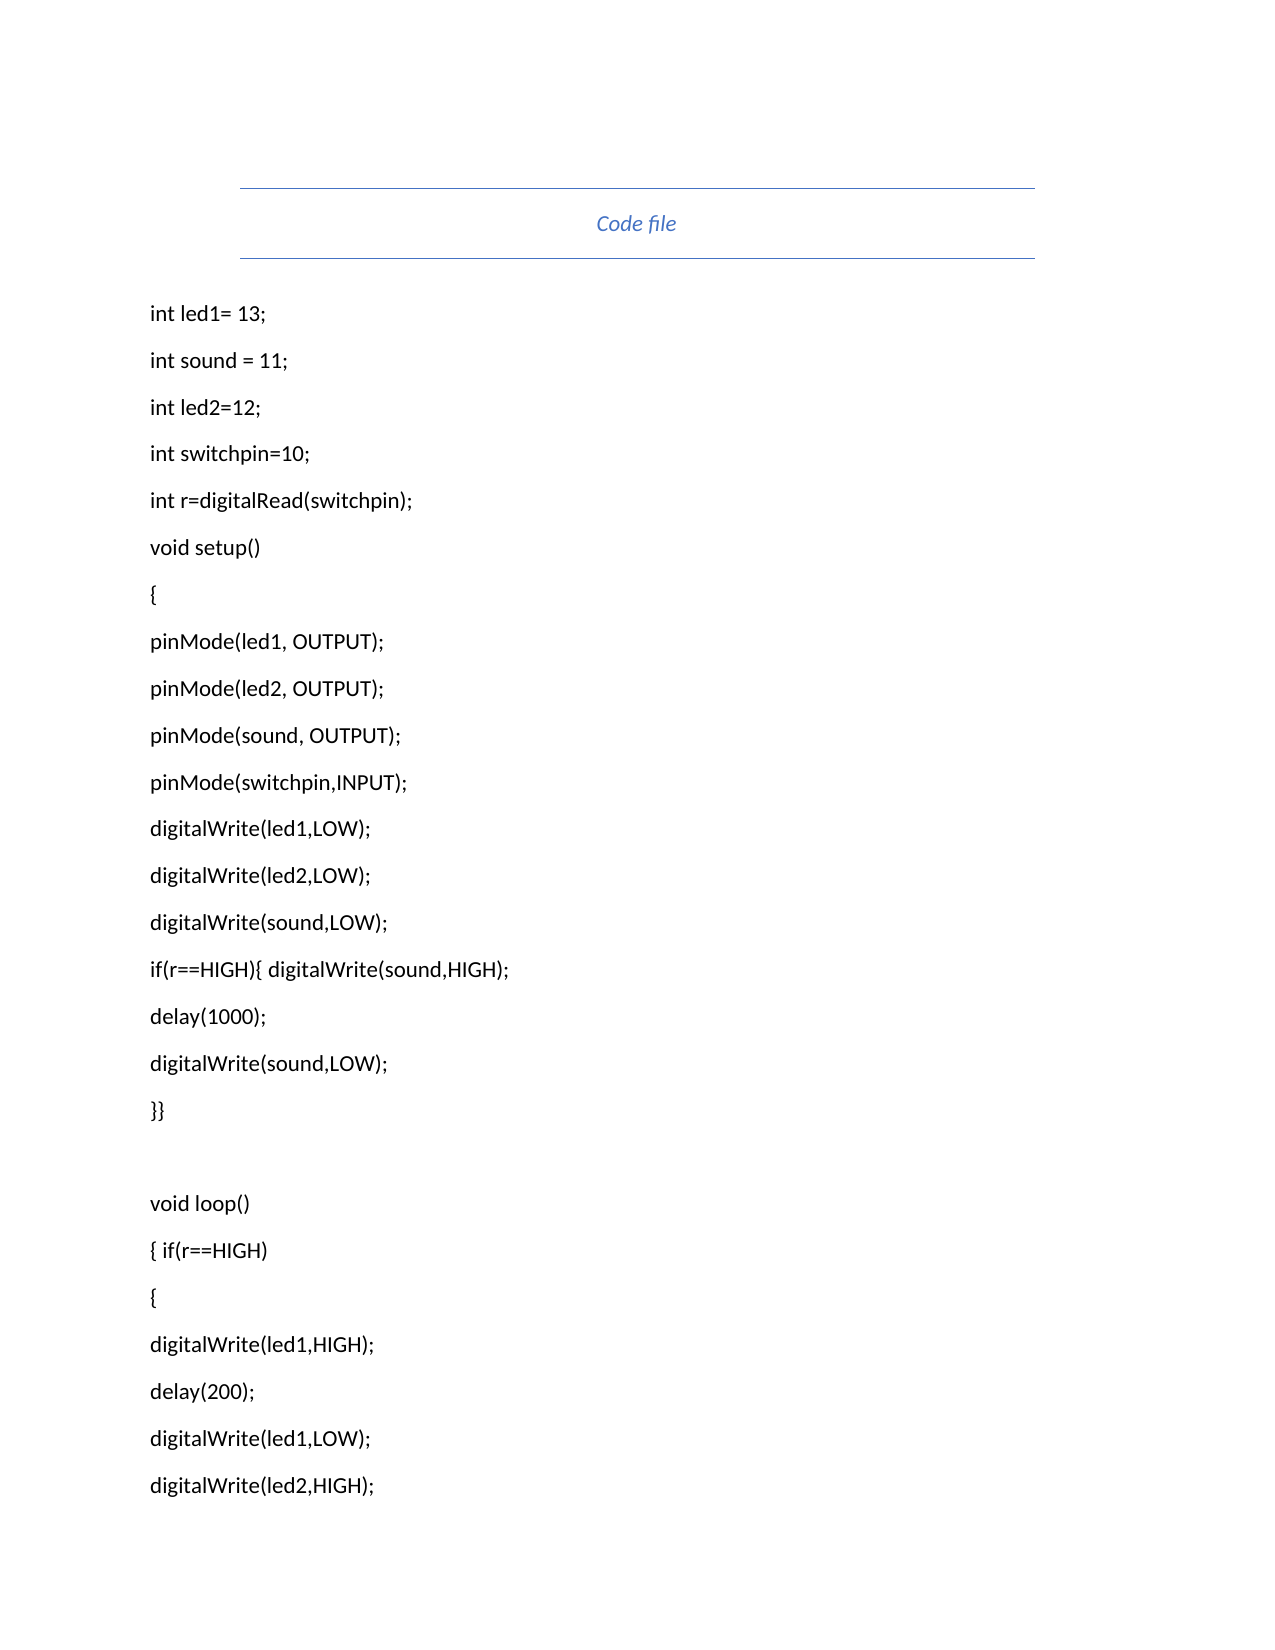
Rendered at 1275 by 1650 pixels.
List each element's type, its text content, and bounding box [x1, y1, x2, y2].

text pinMode(led2, OUTPUT); [150, 674, 1125, 702]
text digitalWrite(led1,LOW); [150, 1424, 1125, 1452]
text }} [150, 1096, 1125, 1124]
text { [150, 1283, 1125, 1311]
text digitalWrite(sound,LOW); [150, 908, 1125, 936]
text pinMode(led1, OUTPUT); [150, 627, 1125, 655]
text int sound = 11; [150, 346, 1125, 374]
text int led1= 13; [150, 299, 1125, 327]
text pinMode(sound, OUTPUT); [150, 721, 1125, 749]
text void loop() [150, 1189, 1125, 1218]
text digitalWrite(led1,LOW); [150, 814, 1125, 843]
text Code file [240, 189, 1035, 258]
text int switchpin=10; [150, 439, 1125, 468]
text { [150, 580, 1125, 608]
text delay(1000); [150, 1002, 1125, 1030]
text digitalWrite(led2,LOW); [150, 861, 1125, 889]
text { if(r==HIGH) [150, 1236, 1125, 1264]
text digitalWrite(led2,HIGH); [150, 1471, 1125, 1499]
text digitalWrite(sound,LOW); [150, 1049, 1125, 1077]
text pinMode(switchpin,INPUT); [150, 768, 1125, 796]
text void setup() [150, 533, 1125, 561]
text int r=digitalRead(switchpin); [150, 486, 1125, 514]
text delay(200); [150, 1377, 1125, 1405]
text int led2=12; [150, 393, 1125, 421]
text if(r==HIGH){ digitalWrite(sound,HIGH); [150, 955, 1125, 983]
text digitalWrite(led1,HIGH); [150, 1330, 1125, 1358]
